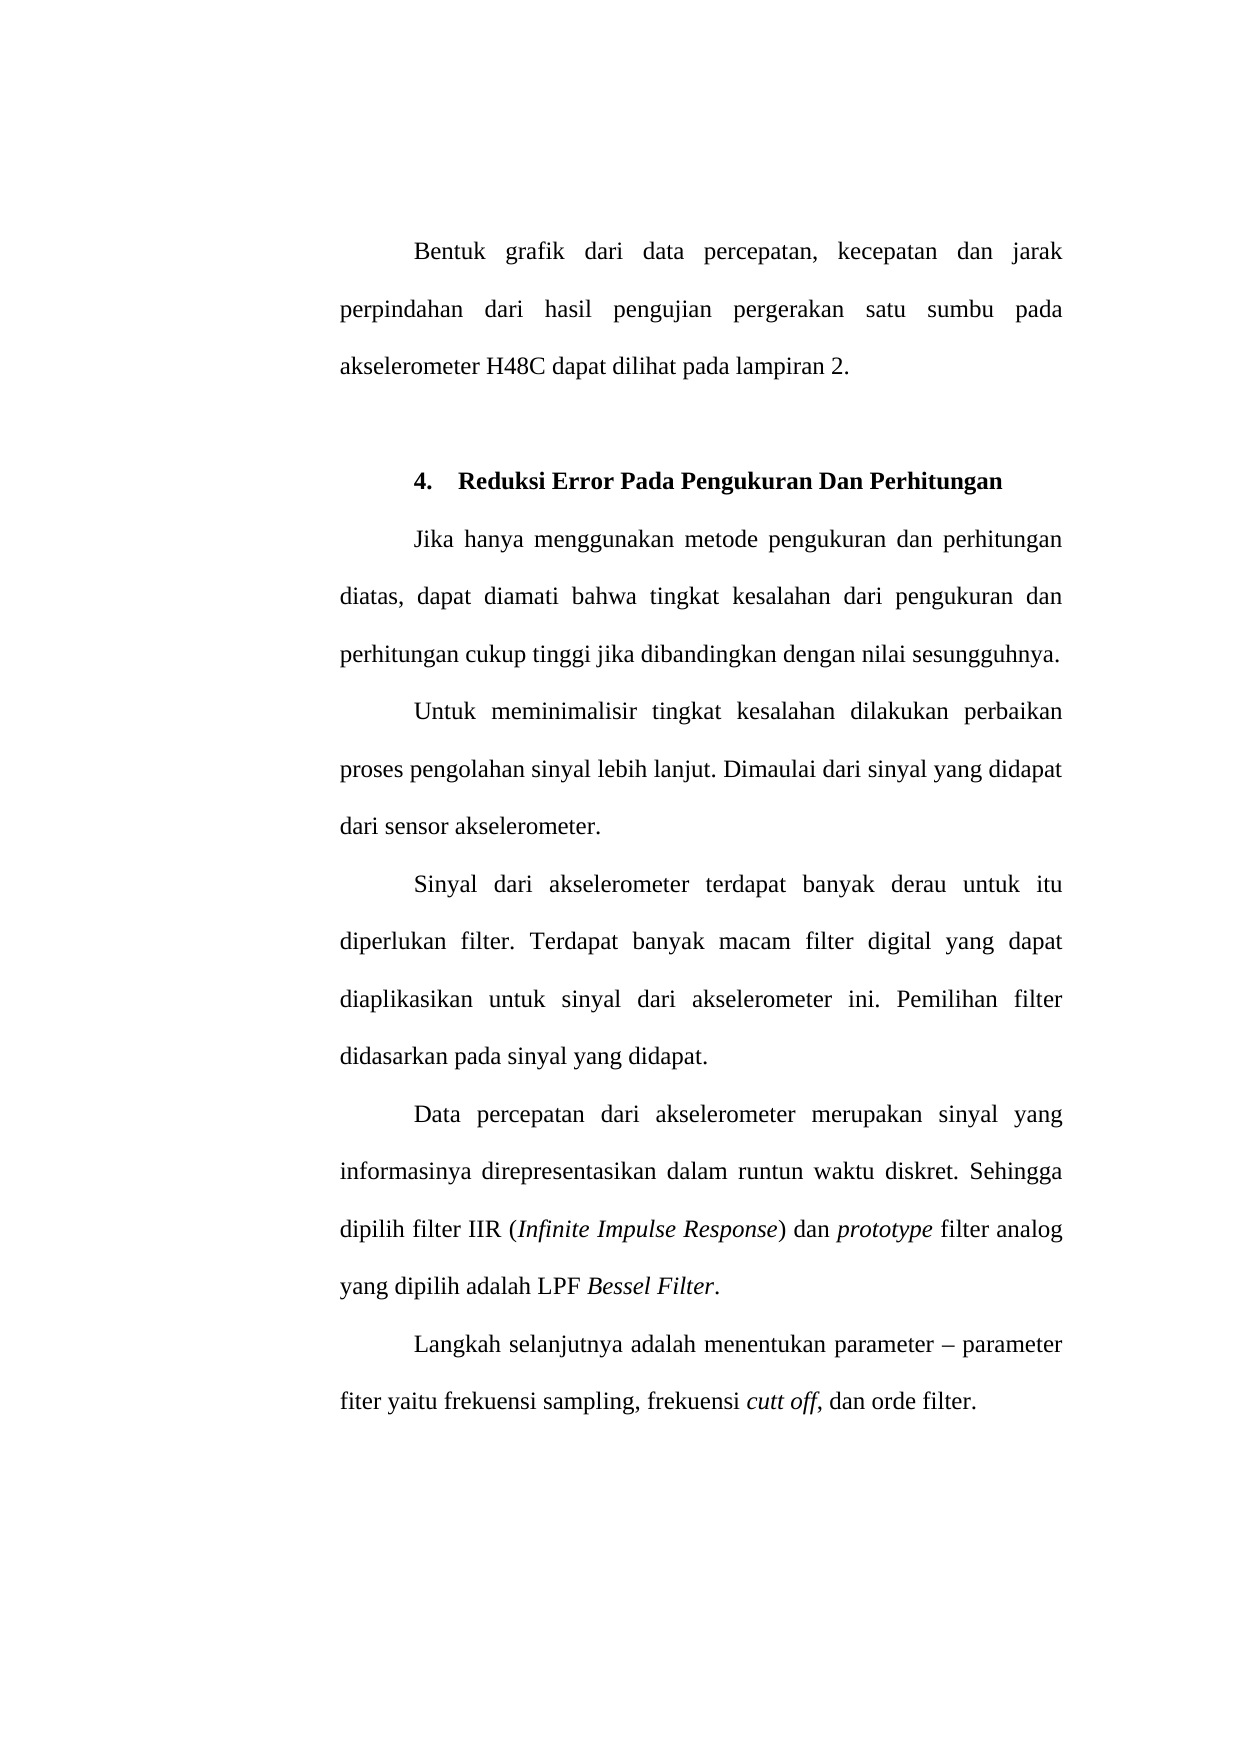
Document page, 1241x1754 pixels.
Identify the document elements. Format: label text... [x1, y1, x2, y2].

text Bentuk grafik dari data percepatan, kecepatan dan jarak perpindahan dari hasil pengujian pergerakan satu sumbu pada akselerometer H48C dapat dilihat pada lampiran 2. [339, 236, 1063, 380]
text Untuk meminimalisir tingkat kesalahan dilakukan perbaikan proses pengolahan sinyal lebih lanjut. Dimaulai dari sinyal yang didapat dari sensor akselerometer. [339, 696, 1063, 840]
text Langkah selanjutnya adalah menentukan parameter – parameter fiter yaitu frekuensi sampling, frekuensi cutt off, dan orde filter. [339, 1329, 1063, 1415]
text Data percepatan dari akselerometer merupakan sinyal yang informasinya direpresentasikan dalam runtun waktu diskret. Sehingga dipilih filter IIR (Infinite Impulse Response) dan prototype filter analog yang dipilih adalah LPF Bessel Filter. [339, 1099, 1063, 1300]
text Sinyal dari akselerometer terdapat banyak derau untuk itu diperlukan filter. Terdapat banyak macam filter digital yang dapat diaplikasikan untuk sinyal dari akselerometer ini. Pemilihan filter didasarkan pada sinyal yang didapat. [339, 869, 1063, 1070]
text Jika hanya menggunakan metode pengukuran dan perhitungan diatas, dapat diamati bahwa tingkat kesalahan dari pengukuran dan perhitungan cukup tinggi jika dibandingkan dengan nilai sesungguhnya. [339, 524, 1063, 667]
list Reduksi Error Pada Pengukuran Dan Perhitungan [413, 466, 1063, 495]
